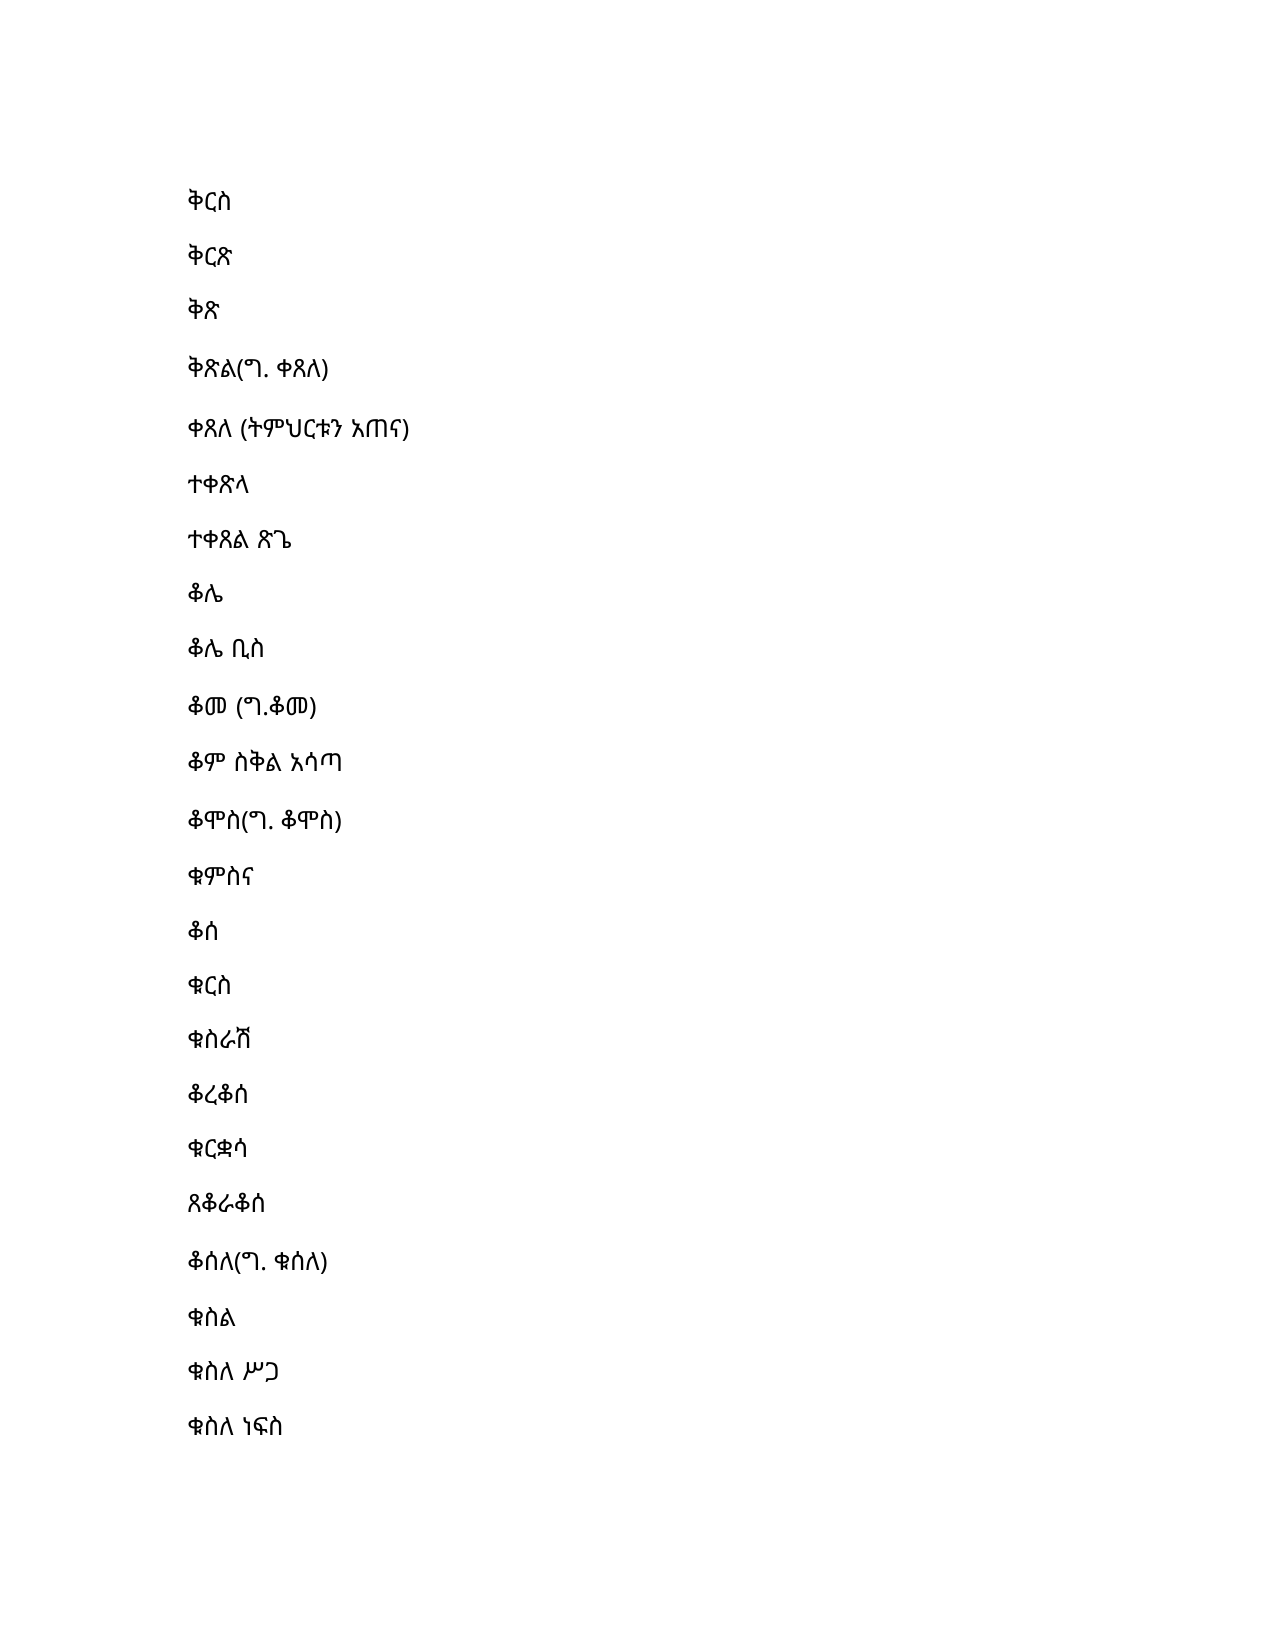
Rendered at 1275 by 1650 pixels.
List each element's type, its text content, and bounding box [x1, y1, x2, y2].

text ቆሰለ(ግ. ቁሰለ) [187, 1243, 1087, 1277]
text ቅርጽ [187, 242, 1087, 271]
text ቁስለ ነፍስ [187, 1412, 1087, 1441]
text ቆረቆሰ [187, 1080, 1087, 1109]
text ቆሞስ(ግ. ቆሞስ) [187, 802, 1087, 837]
text ቆሌ [187, 579, 1087, 608]
text ቁርቋሳ [187, 1134, 1087, 1163]
text ቆሌ ቢስ [187, 634, 1087, 663]
text ቁስራሽ [187, 1026, 1087, 1055]
text ቅርስ [187, 187, 1087, 217]
text ቆሰ [187, 917, 1087, 946]
text ቁስል [187, 1303, 1087, 1332]
text ተቀጸል ጽጌ [187, 525, 1087, 554]
text ቅጽ [187, 296, 1087, 325]
text ቅጽል(ግ. ቀጸለ) [187, 351, 1087, 385]
text ቁርስ [187, 971, 1087, 1000]
text ጸቆራቆሰ [187, 1189, 1087, 1218]
text ቁስለ ሥጋ [187, 1357, 1087, 1387]
text ቆም ስቅል አሳጣ [187, 748, 1087, 777]
text ቆመ (ግ.ቆመ) [187, 688, 1087, 722]
text ቀጸለ (ትምህርቱን አጠና) [187, 411, 1087, 445]
text ቁምስና [187, 862, 1087, 892]
text ተቀጽላ [187, 471, 1087, 500]
